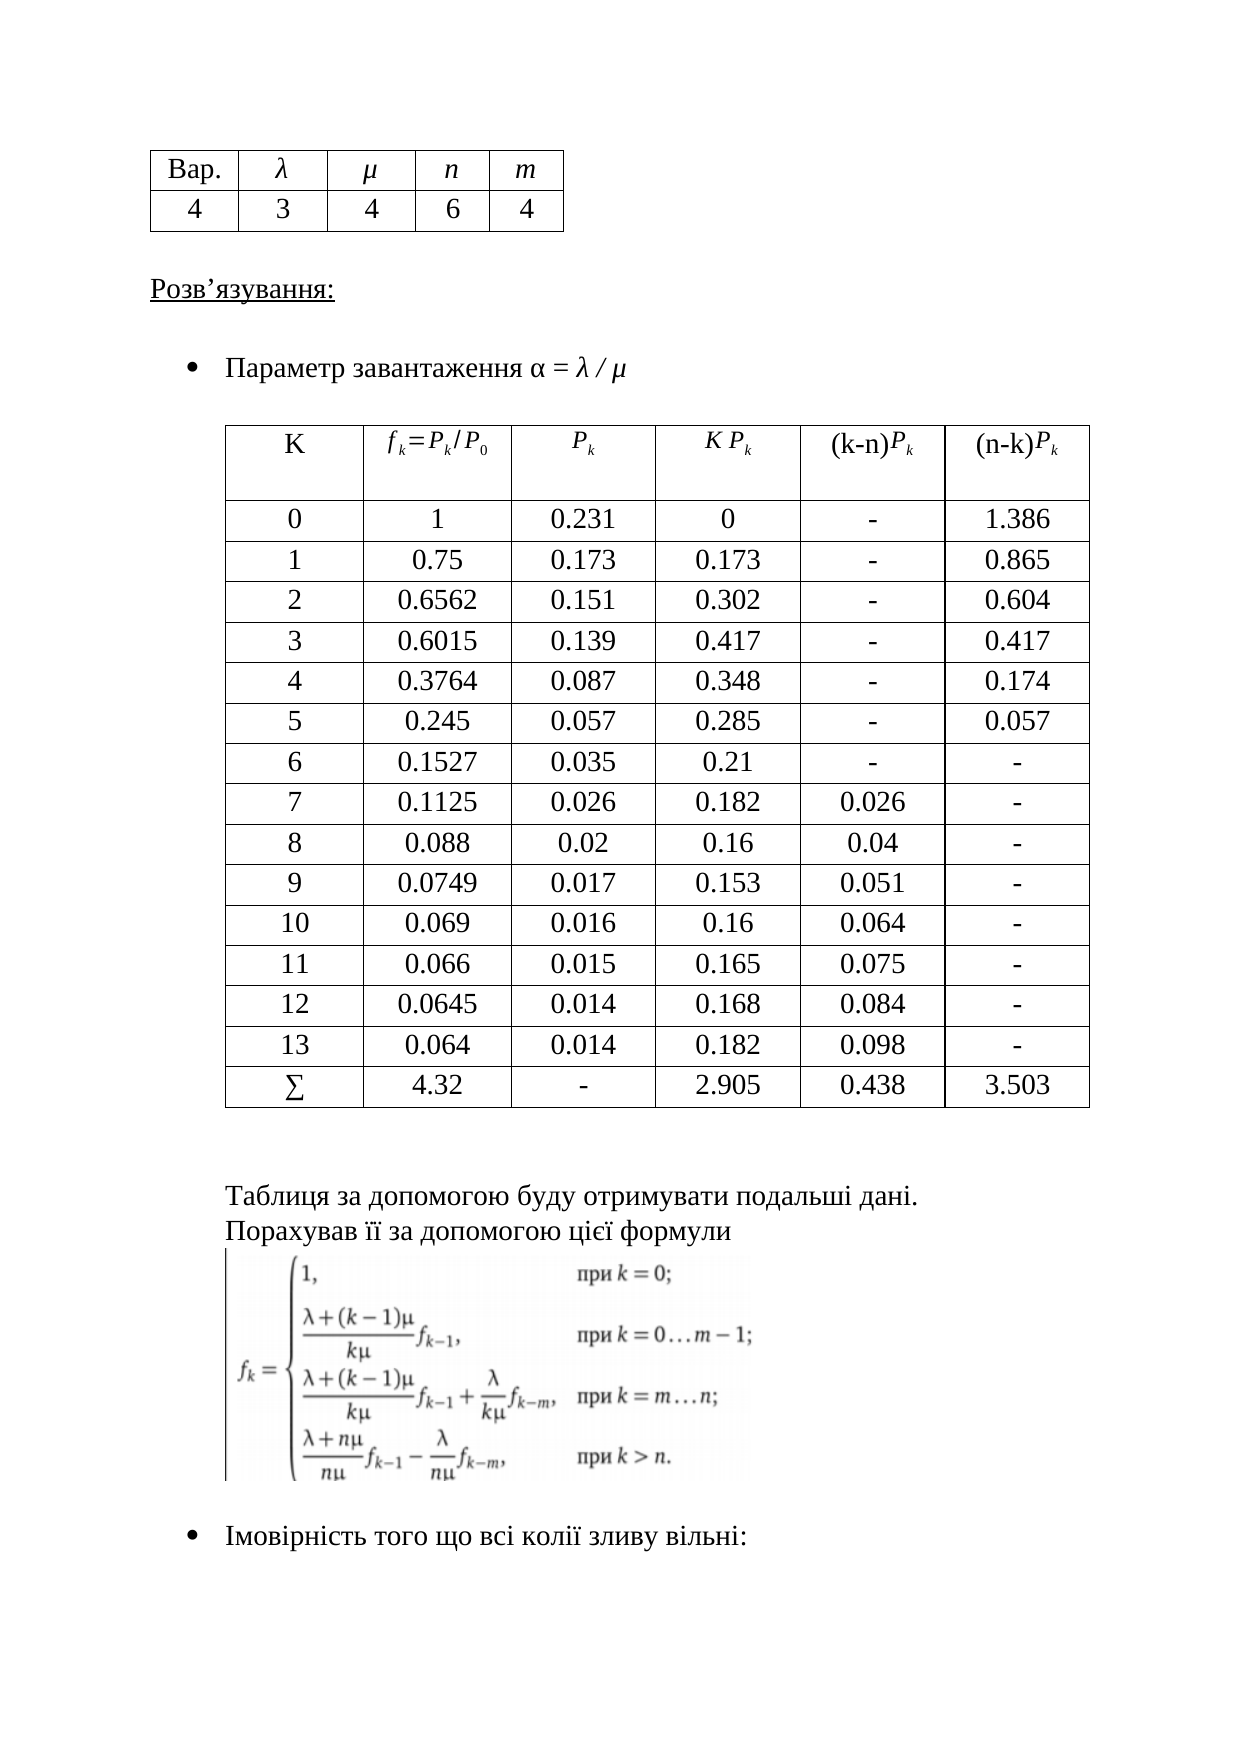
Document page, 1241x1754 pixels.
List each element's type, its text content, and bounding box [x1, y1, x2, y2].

table_cell 5 [226, 704, 363, 743]
table_cell - [946, 744, 1089, 783]
table_cell 13 [226, 1027, 363, 1066]
table_cell 4 [226, 663, 363, 702]
table_cell 0.139 [512, 623, 655, 662]
table_cell 0 [226, 501, 363, 541]
table_cell 0.231 [512, 501, 655, 541]
table_cell 0.285 [656, 704, 800, 743]
table_cell 4 [490, 191, 563, 231]
table_cell - [946, 825, 1089, 864]
table_cell 0.151 [512, 582, 655, 622]
table_cell 0.182 [656, 784, 800, 824]
table_cell 0.0749 [364, 865, 511, 904]
list Порахував її за допомогою цієї формули [225, 1213, 1090, 1247]
table_cell 0.604 [946, 582, 1089, 622]
table_cell 0.1527 [364, 744, 511, 783]
table_cell 0.098 [801, 1027, 944, 1066]
table_cell 0.057 [946, 704, 1089, 743]
table_cell 0.02 [512, 825, 655, 864]
table_cell 0.302 [656, 582, 800, 622]
table_cell 0.087 [512, 663, 655, 702]
table_cell 0.017 [512, 865, 655, 904]
table_cell 0.16 [656, 825, 800, 864]
table_cell 1 [226, 542, 363, 581]
table_cell 0.051 [801, 865, 944, 904]
picture [225, 1248, 761, 1481]
table_cell 0.16 [656, 906, 800, 945]
list Таблиця за допомогою буду отримувати подальші дані. [225, 1178, 1090, 1212]
table_cell 10 [226, 906, 363, 945]
list Імовірність того що всі колії зливу вільні: [187, 1518, 1090, 1551]
table_cell 0.066 [364, 946, 511, 985]
table_cell - [946, 1027, 1089, 1066]
table_header [364, 426, 511, 500]
table_cell - [946, 906, 1089, 945]
table_cell 0.1125 [364, 784, 511, 824]
table_cell 0.064 [801, 906, 944, 945]
table_cell 0.417 [656, 623, 800, 662]
table_cell 0.865 [946, 542, 1089, 581]
table_cell - [946, 784, 1089, 824]
table_cell 6 [226, 744, 363, 783]
table_cell 9 [226, 865, 363, 904]
table_header Вар. [151, 151, 238, 190]
table_cell 0.026 [512, 784, 655, 824]
table_header n [416, 151, 489, 190]
table_cell - [801, 582, 944, 622]
table_cell - [801, 542, 944, 581]
list Параметр завантаження α = λ / μ [187, 350, 1090, 384]
table_cell 0.182 [656, 1027, 800, 1066]
table_cell 8 [226, 825, 363, 864]
text Розв’язування: [150, 271, 1090, 305]
table_header [656, 426, 800, 500]
table_cell - [801, 623, 944, 662]
table_cell 0.3764 [364, 663, 511, 702]
table_cell 0.035 [512, 744, 655, 783]
table_cell ∑ [226, 1067, 363, 1107]
table_cell 12 [226, 986, 363, 1026]
table_cell 2.905 [656, 1067, 800, 1107]
table_cell 0.088 [364, 825, 511, 864]
table_cell 0.014 [512, 1027, 655, 1066]
table_header (k-n) [801, 426, 944, 500]
table_cell 0.069 [364, 906, 511, 945]
table_cell 0.057 [512, 704, 655, 743]
table_cell 0.245 [364, 704, 511, 743]
table_cell 0.168 [656, 986, 800, 1026]
table_cell - [801, 501, 944, 541]
table_cell 1.386 [946, 501, 1089, 541]
table_cell 0.0645 [364, 986, 511, 1026]
table_cell 0.084 [801, 986, 944, 1026]
table_header m [490, 151, 563, 190]
table_header [512, 426, 655, 500]
table_cell - [512, 1067, 655, 1107]
table_cell 0.016 [512, 906, 655, 945]
table_cell 4 [328, 191, 415, 231]
table_cell 0.026 [801, 784, 944, 824]
table_cell 0.348 [656, 663, 800, 702]
table_cell 0.014 [512, 986, 655, 1026]
table_cell - [946, 865, 1089, 904]
table_cell 0 [656, 501, 800, 541]
table_cell - [946, 986, 1089, 1026]
table_cell 0.6015 [364, 623, 511, 662]
table_cell 3.503 [946, 1067, 1089, 1107]
table_header λ [239, 151, 327, 190]
table_cell - [946, 946, 1089, 985]
table_cell 3 [226, 623, 363, 662]
table_cell 4.32 [364, 1067, 511, 1107]
table_cell 0.417 [946, 623, 1089, 662]
table_cell 0.6562 [364, 582, 511, 622]
table_cell 0.173 [512, 542, 655, 581]
table_cell - [801, 663, 944, 702]
table_cell 1 [364, 501, 511, 541]
table_cell 3 [239, 191, 327, 231]
table_cell - [801, 744, 944, 783]
table_cell 0.174 [946, 663, 1089, 702]
table_cell 0.21 [656, 744, 800, 783]
table_cell 6 [416, 191, 489, 231]
table_cell 0.075 [801, 946, 944, 985]
table_cell - [801, 704, 944, 743]
table_header K [226, 426, 363, 500]
table_cell 4 [151, 191, 238, 231]
table_cell 11 [226, 946, 363, 985]
table_header (n-k) [946, 426, 1089, 500]
table_cell 0.064 [364, 1027, 511, 1066]
table_header μ [328, 151, 415, 190]
table_cell 0.173 [656, 542, 800, 581]
table_cell 2 [226, 582, 363, 622]
table_cell 0.165 [656, 946, 800, 985]
table_cell 0.015 [512, 946, 655, 985]
table_cell 0.153 [656, 865, 800, 904]
table_cell 0.438 [801, 1067, 944, 1107]
table_cell 0.75 [364, 542, 511, 581]
table_cell 0.04 [801, 825, 944, 864]
table_cell 7 [226, 784, 363, 824]
